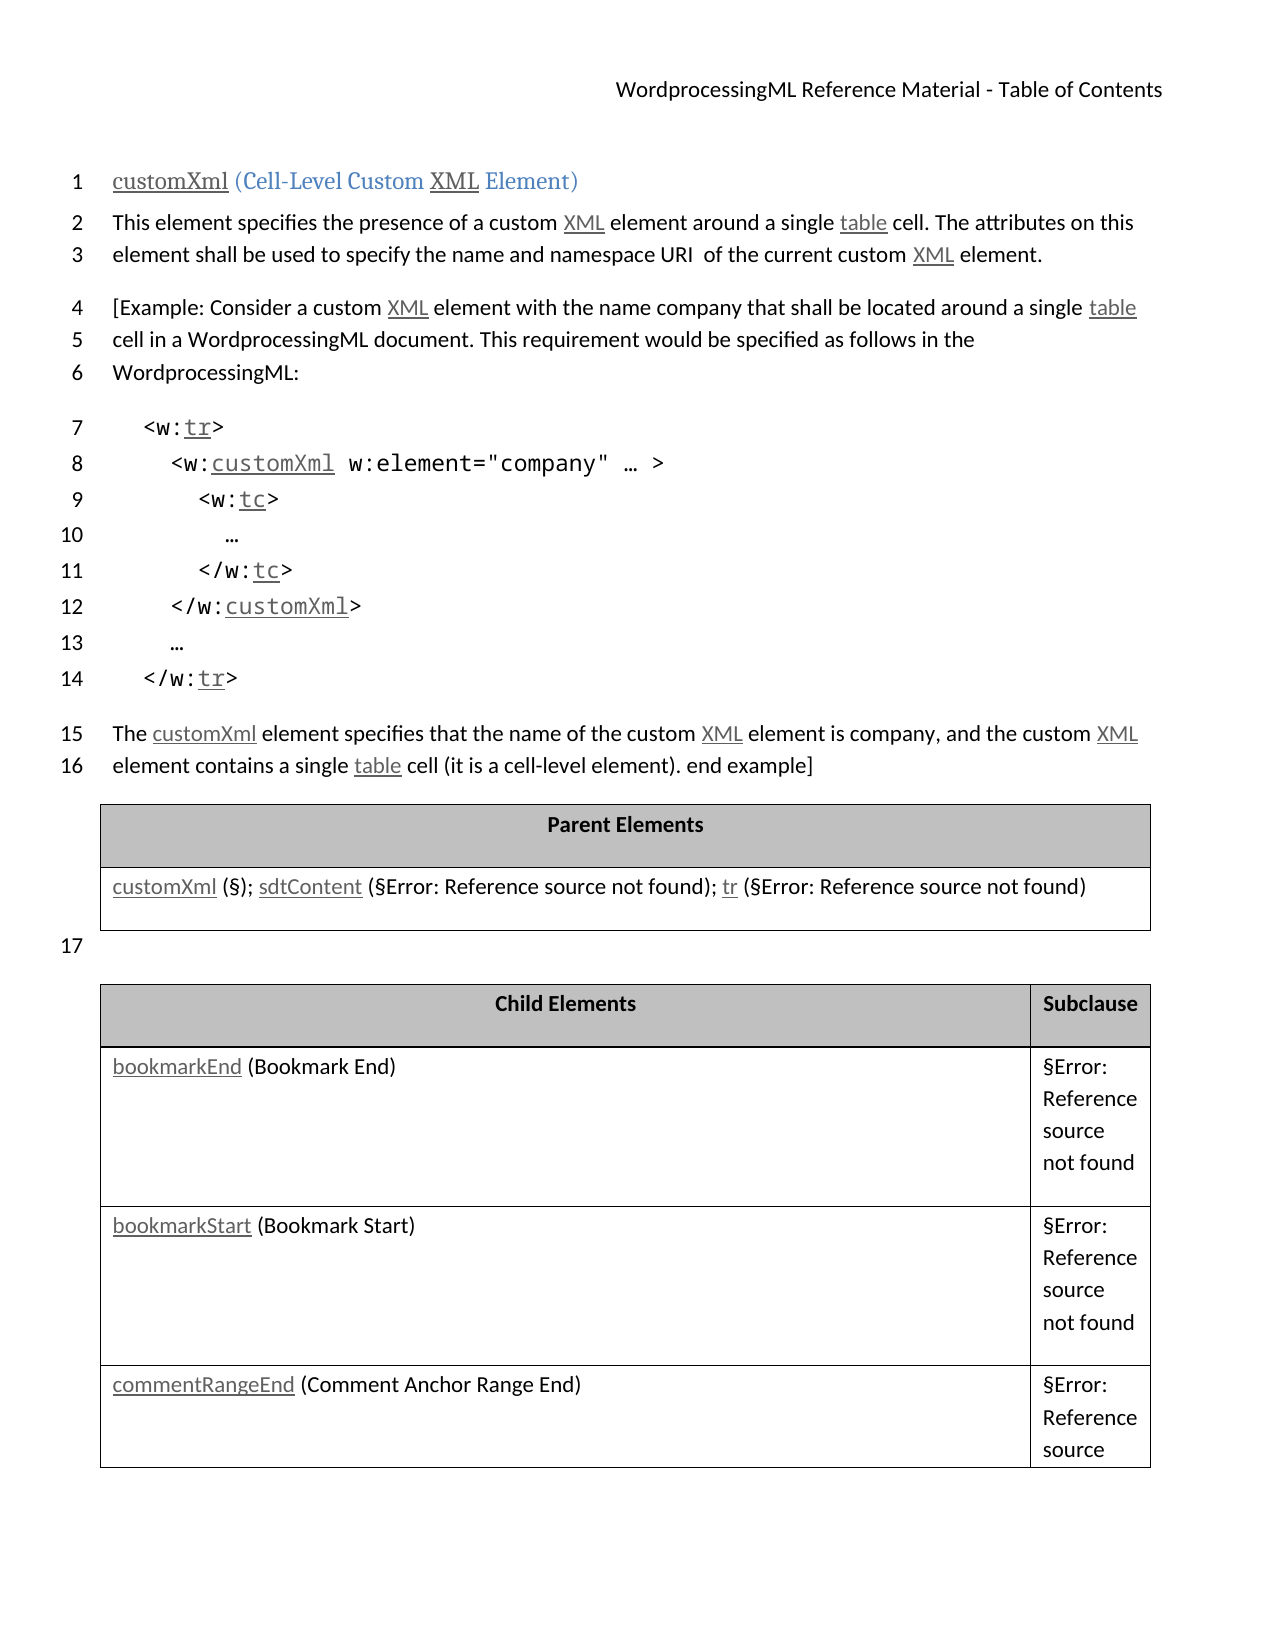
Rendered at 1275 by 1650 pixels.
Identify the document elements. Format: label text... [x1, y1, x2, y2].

table_header Subclause [1031, 985, 1150, 1046]
table_header Parent Elements [101, 805, 1150, 867]
text [Example: Consider a custom XML element with the name company that shall be located around a single table cell in a WordprocessingML document. This requirement would be specified as follows in the WordprocessingML: [112, 293, 1162, 386]
text <w:tr> <w:customXml w:element="company" … > <w:tc> … </w:tc> </w:customXml> … </w:tr> [142, 411, 1162, 693]
text This element specifies the presence of a custom XML element around a single table cell. The attributes on this element shall be used to specify the name and namespace URI of the current custom XML element. [112, 208, 1162, 268]
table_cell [101, 1366, 1030, 1467]
table_cell bookmarkEnd (Bookmark End) [101, 1048, 1030, 1206]
table_cell bookmarkStart (Bookmark Start) [101, 1207, 1030, 1365]
subtitle customXml (Cell-Level Custom XML Element) [112, 167, 1162, 195]
table_header Child Elements [101, 985, 1030, 1046]
text The customXml element specifies that the name of the custom XML element is company, and the custom XML element contains a single table cell (it is a cell-level element). end example] [112, 719, 1162, 779]
